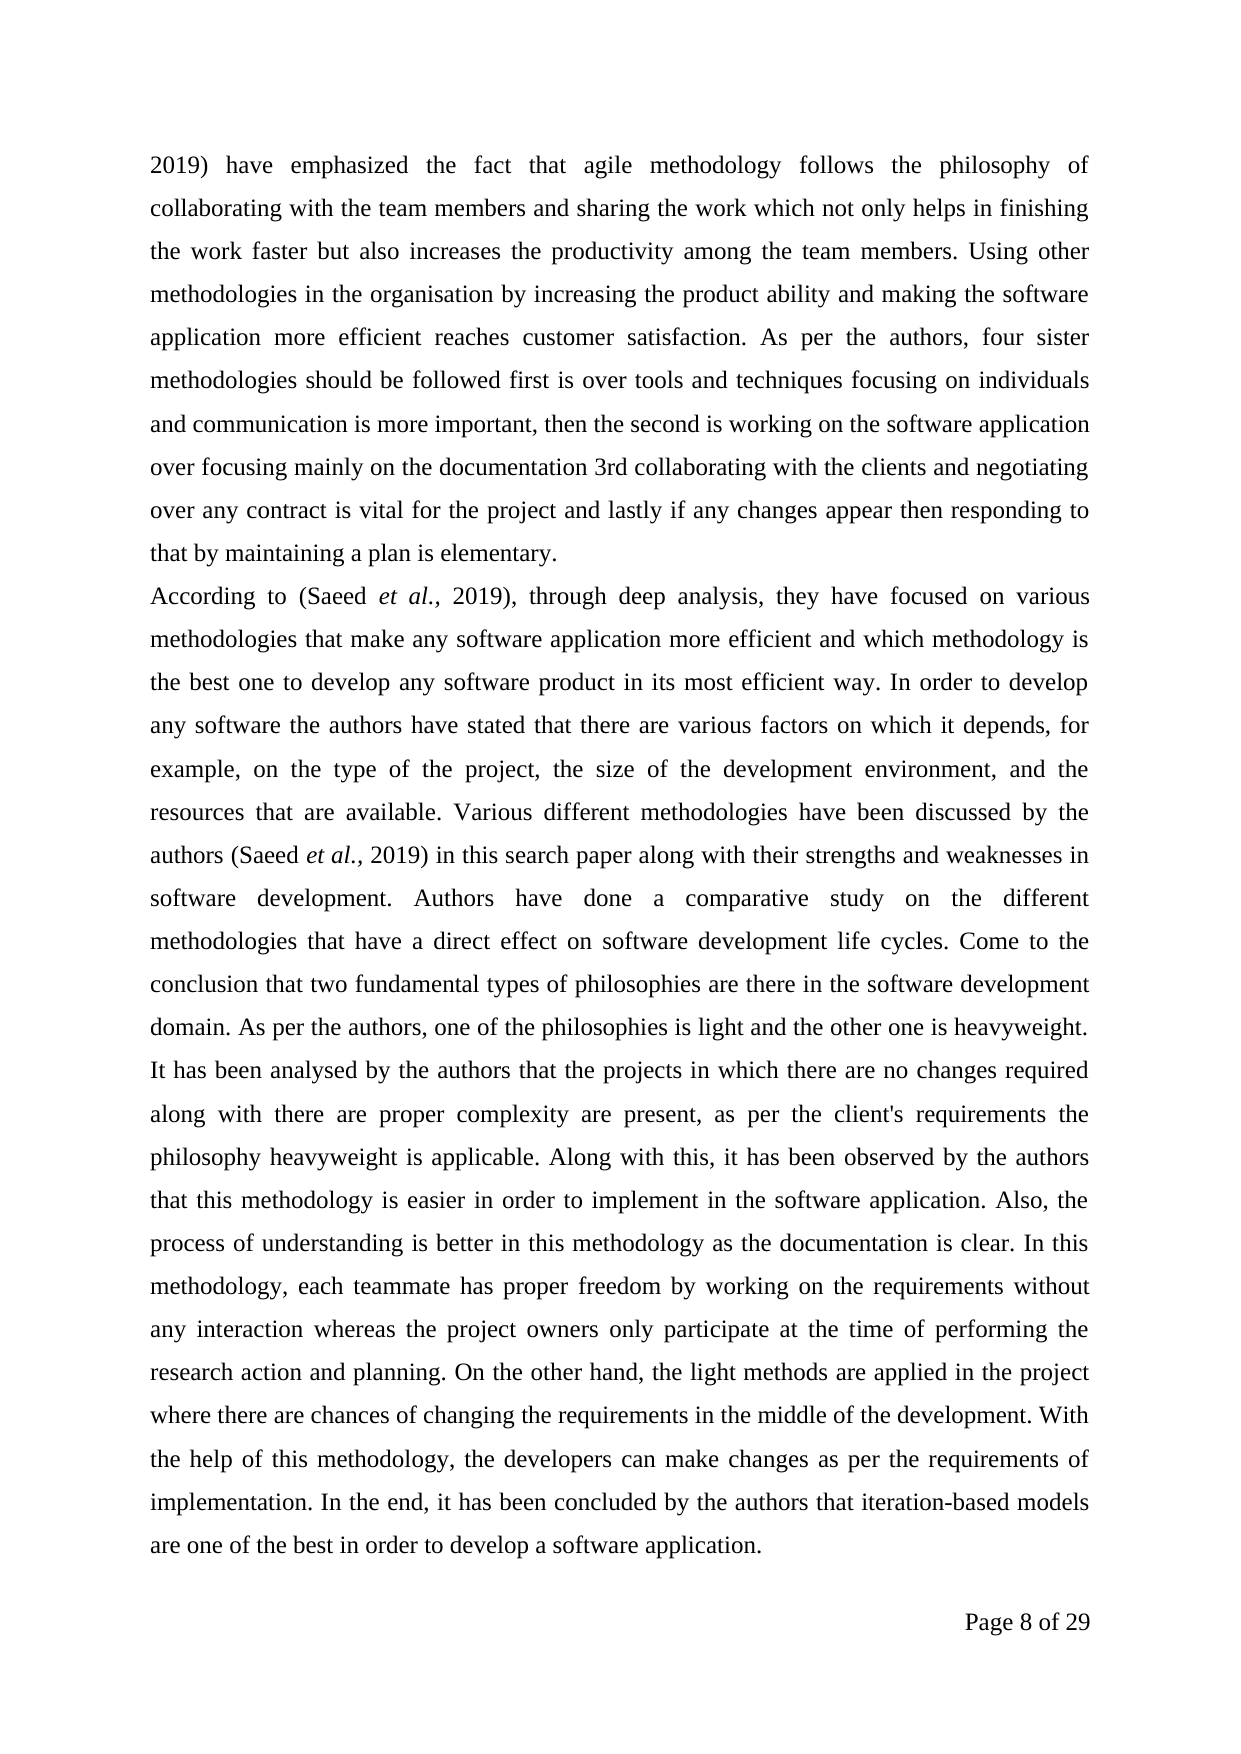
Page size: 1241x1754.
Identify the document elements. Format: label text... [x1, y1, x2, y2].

text According to (Saeed et al., 2019), through deep analysis, they have focused on various methodologies that make any software application more efficient and which methodology is the best one to develop any software product in its most efficient way. In order to develop any software the authors have stated that there are various factors on which it depends, for example, on the type of the project, the size of the development environment, and the resources that are available. Various different methodologies have been discussed by the authors (Saeed et al., 2019) in this search paper along with their strengths and weaknesses in software development. Authors have done a comparative study on the different methodologies that have a direct effect on software development life cycles. Come to the conclusion that two fundamental types of philosophies are there in the software development domain. As per the authors, one of the philosophies is light and the other one is heavyweight. It has been analysed by the authors that the projects in which there are no changes required along with there are proper complexity are present, as per the client's requirements the philosophy heavyweight is applicable. Along with this, it has been observed by the authors that this methodology is easier in order to implement in the software application. Also, the process of understanding is better in this methodology as the documentation is clear. In this methodology, each teammate has proper freedom by working on the requirements without any interaction whereas the project owners only participate at the time of performing the research action and planning. On the other hand, the light methods are applied in the project where there are chances of changing the requirements in the middle of the development. With the help of this methodology, the developers can make changes as per the requirements of implementation. In the end, it has been concluded by the authors that iteration-based models are one of the best in order to develop a software application. [150, 581, 1090, 1559]
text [150, 150, 1090, 567]
